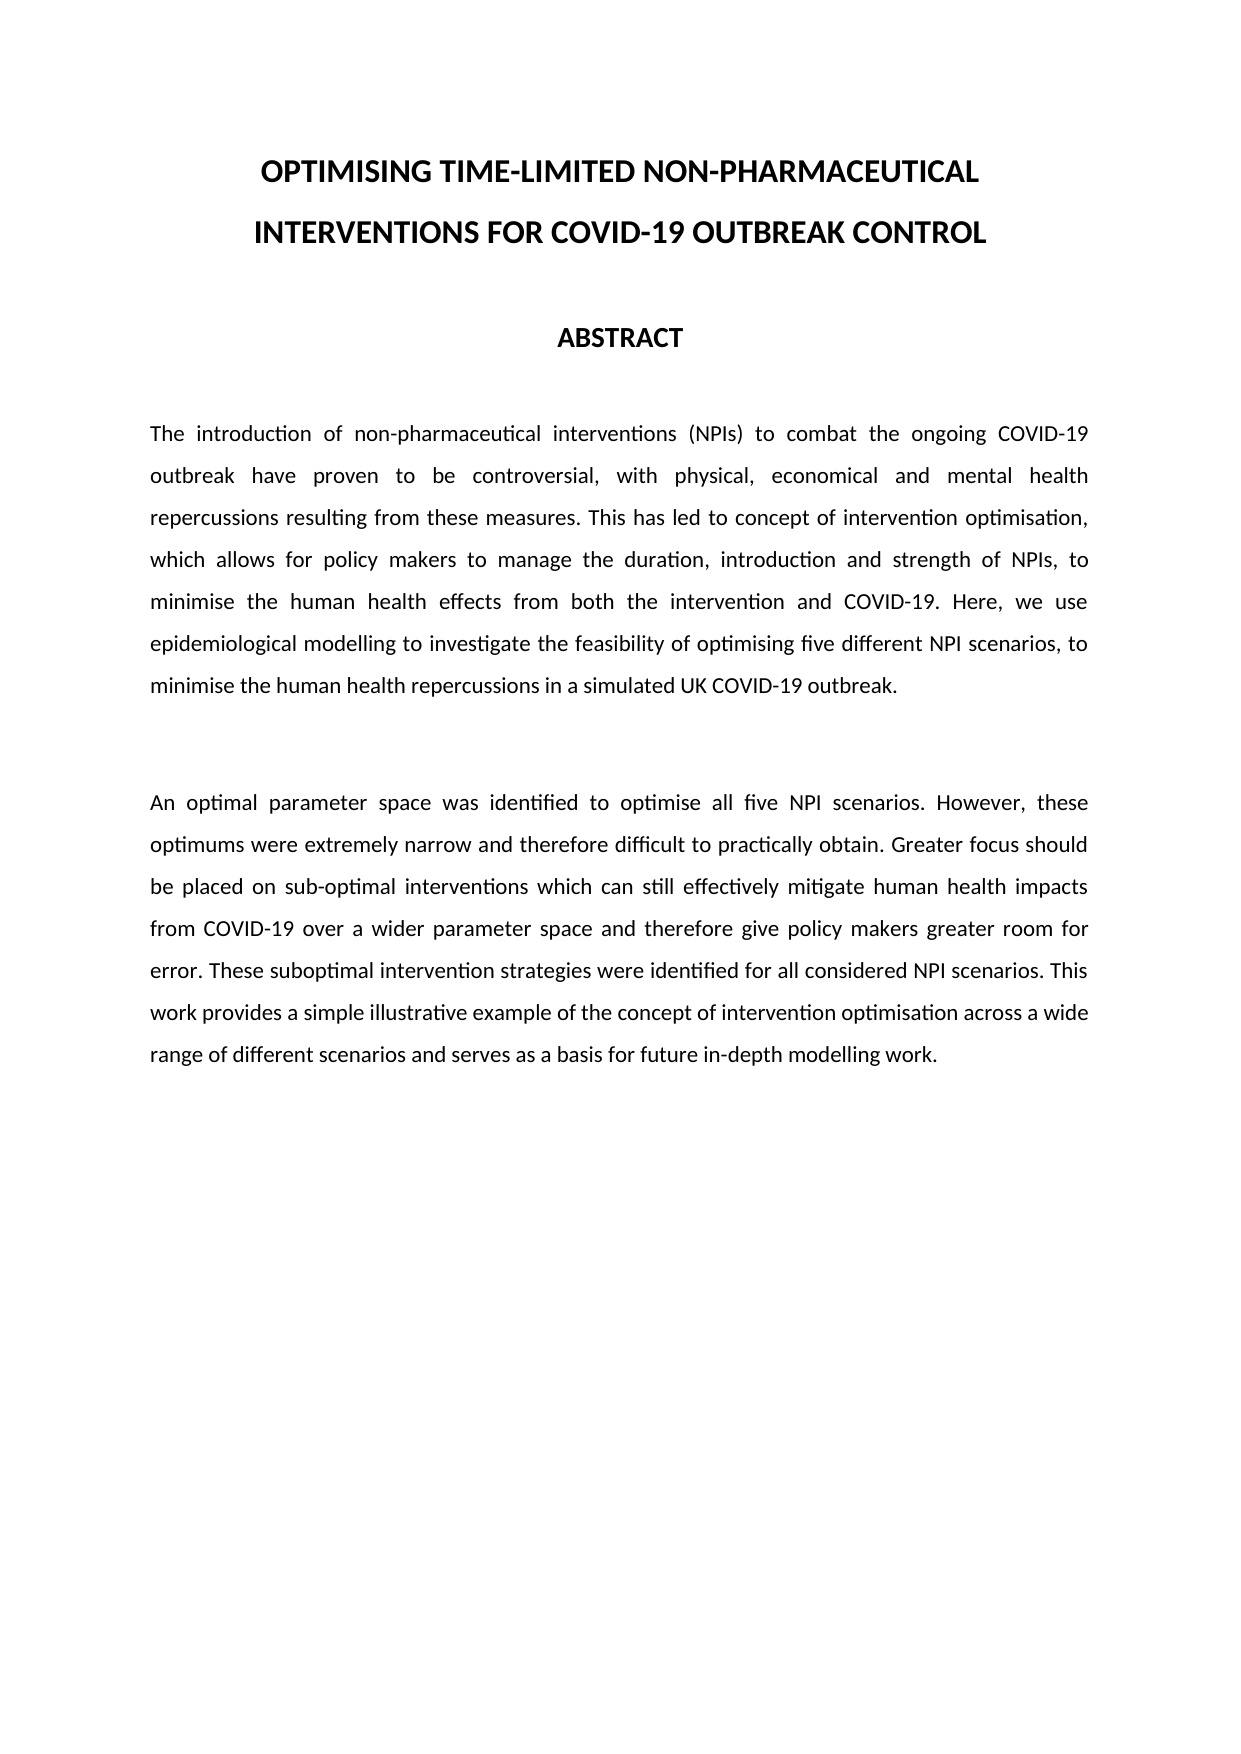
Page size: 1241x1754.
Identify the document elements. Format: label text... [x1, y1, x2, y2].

subtitle ABSTRACT [150, 319, 1090, 354]
subtitle OPTIMISING TIME-LIMITED NON-PHARMACEUTICAL INTERVENTIONS FOR COVID-19 OUTBREAK CONTROL [150, 150, 1090, 252]
text An optimal parameter space was identified to optimise all five NPI scenarios. However, these optimums were extremely narrow and therefore difficult to practically obtain. Greater focus should be placed on sub-optimal interventions which can still effectively mitigate human health impacts from COVID-19 over a wider parameter space and therefore give policy makers greater room for error. These suboptimal intervention strategies were identified for all considered NPI scenarios. This work provides a simple illustrative example of the concept of intervention optimisation across a wide range of different scenarios and serves as a basis for future in-depth modelling work. [150, 788, 1090, 1068]
text The introduction of non-pharmaceutical interventions (NPIs) to combat the ongoing COVID-19 outbreak have proven to be controversial, with physical, economical and mental health repercussions resulting from these measures. This has led to concept of intervention optimisation, which allows for policy makers to manage the duration, introduction and strength of NPIs, to minimise the human health effects from both the intervention and COVID-19. Here, we use epidemiological modelling to investigate the feasibility of optimising five different NPI scenarios, to minimise the human health repercussions in a simulated UK COVID-19 outbreak. [150, 419, 1090, 699]
